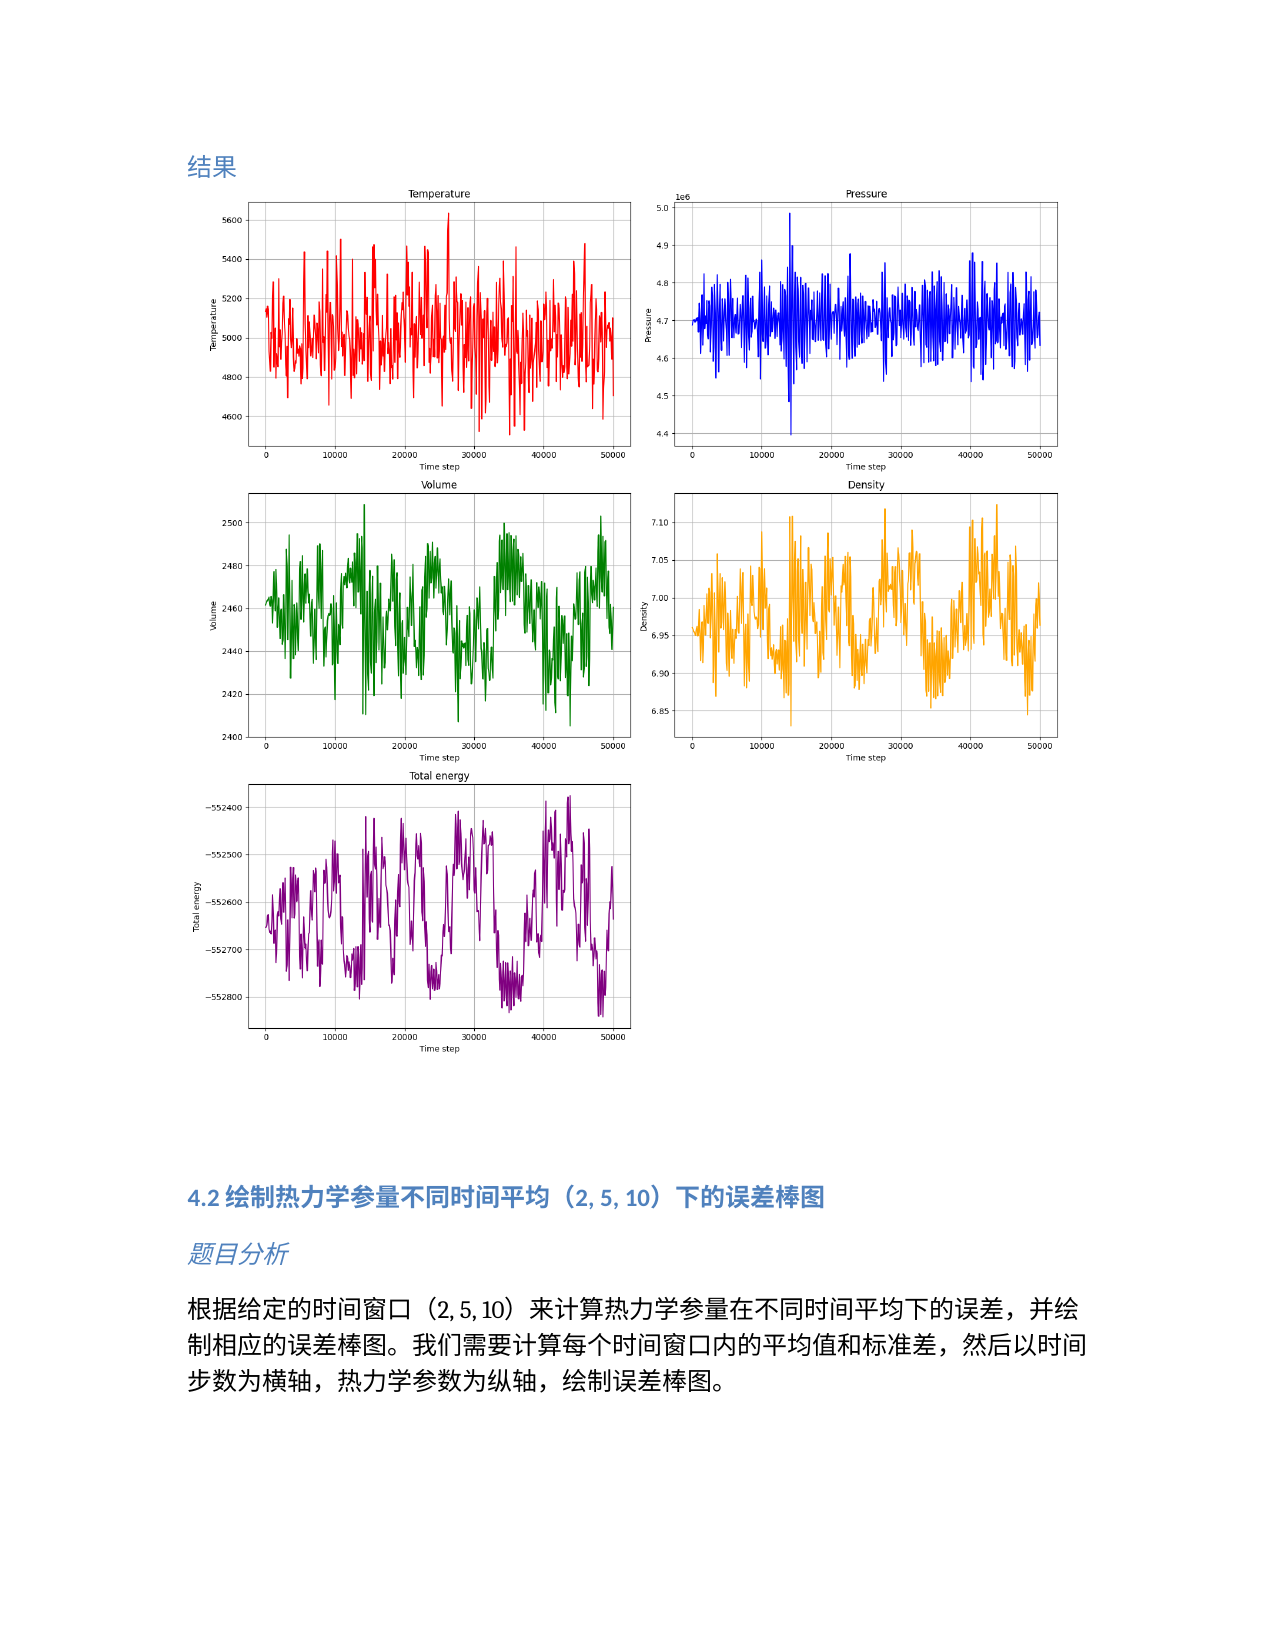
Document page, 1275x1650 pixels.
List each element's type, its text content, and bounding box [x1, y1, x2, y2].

text 根据给定的时间窗口（2, 5, 10）来计算热力学参量在不同时间平均下的误差，并绘制相应的误差棒图。我们需要计算每个时间窗口内的平均值和标准差，然后以时间步数为横轴，热力学参数为纵轴，绘制误差棒图。 [187, 1289, 1087, 1398]
subtitle 4.2 绘制热力学参量不同时间平均（2, 5, 10）下的误差棒图 [187, 1177, 1087, 1213]
subtitle 结果 [187, 150, 1087, 184]
picture [187, 184, 1063, 1059]
subtitle 题目分析 [187, 1234, 1087, 1270]
